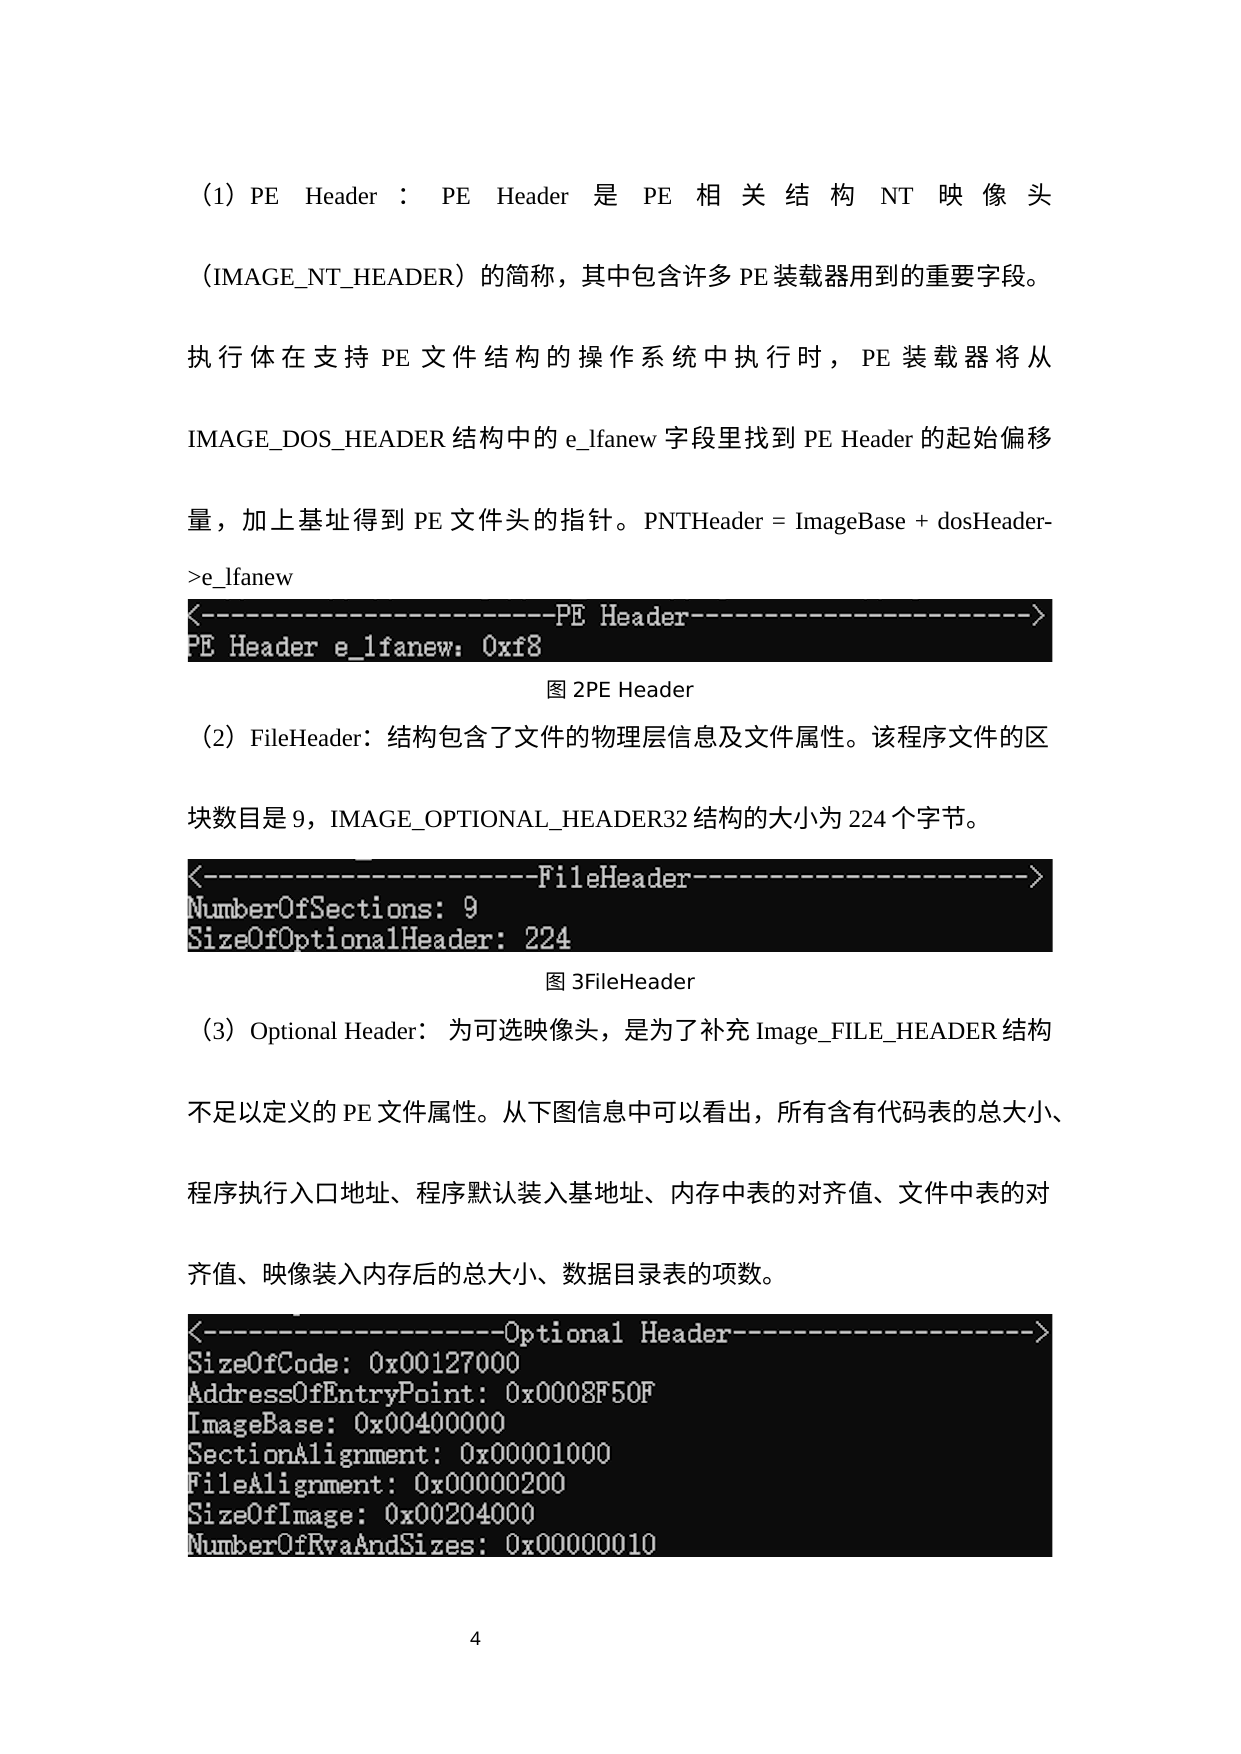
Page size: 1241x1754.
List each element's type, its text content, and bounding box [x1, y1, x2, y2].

picture [187, 859, 1053, 952]
list 图 3FileHeader [187, 964, 1053, 996]
picture [187, 599, 1053, 662]
list Optional Header： 为可选映像头，是为了补充Image_FILE_HEADER结构不足以定义的PE文件属性。从下图信息中可以看出，所有含有代码表的总大小、程序执行入口地址、程序默认装入基地址、内存中表的对齐值、文件中表的对齐值、映像装入内存后的总大小、数据目录表的项数。 [187, 996, 1053, 1305]
list PE Header：PE Header是PE相关结构NT映像头（IMAGE_NT_HEADER）的简称，其中包含许多PE装载器用到的重要字段。执行体在支持PE文件结构的操作系统中执行时，PE装载器将从IMAGE_DOS_HEADER结构中的e_lfanew字段里找到PE Header的起始偏移量，加上基址得到PE文件头的指针。PNTHeader = ImageBase + dosHeader->e_lfanew [187, 162, 1053, 593]
list 图 2PE Header [187, 672, 1053, 704]
picture [187, 1314, 1053, 1557]
list FileHeader：结构包含了文件的物理层信息及文件属性。该程序文件的区块数目是9，IMAGE_OPTIONAL_HEADER32结构的大小为224个字节。 [187, 704, 1053, 851]
